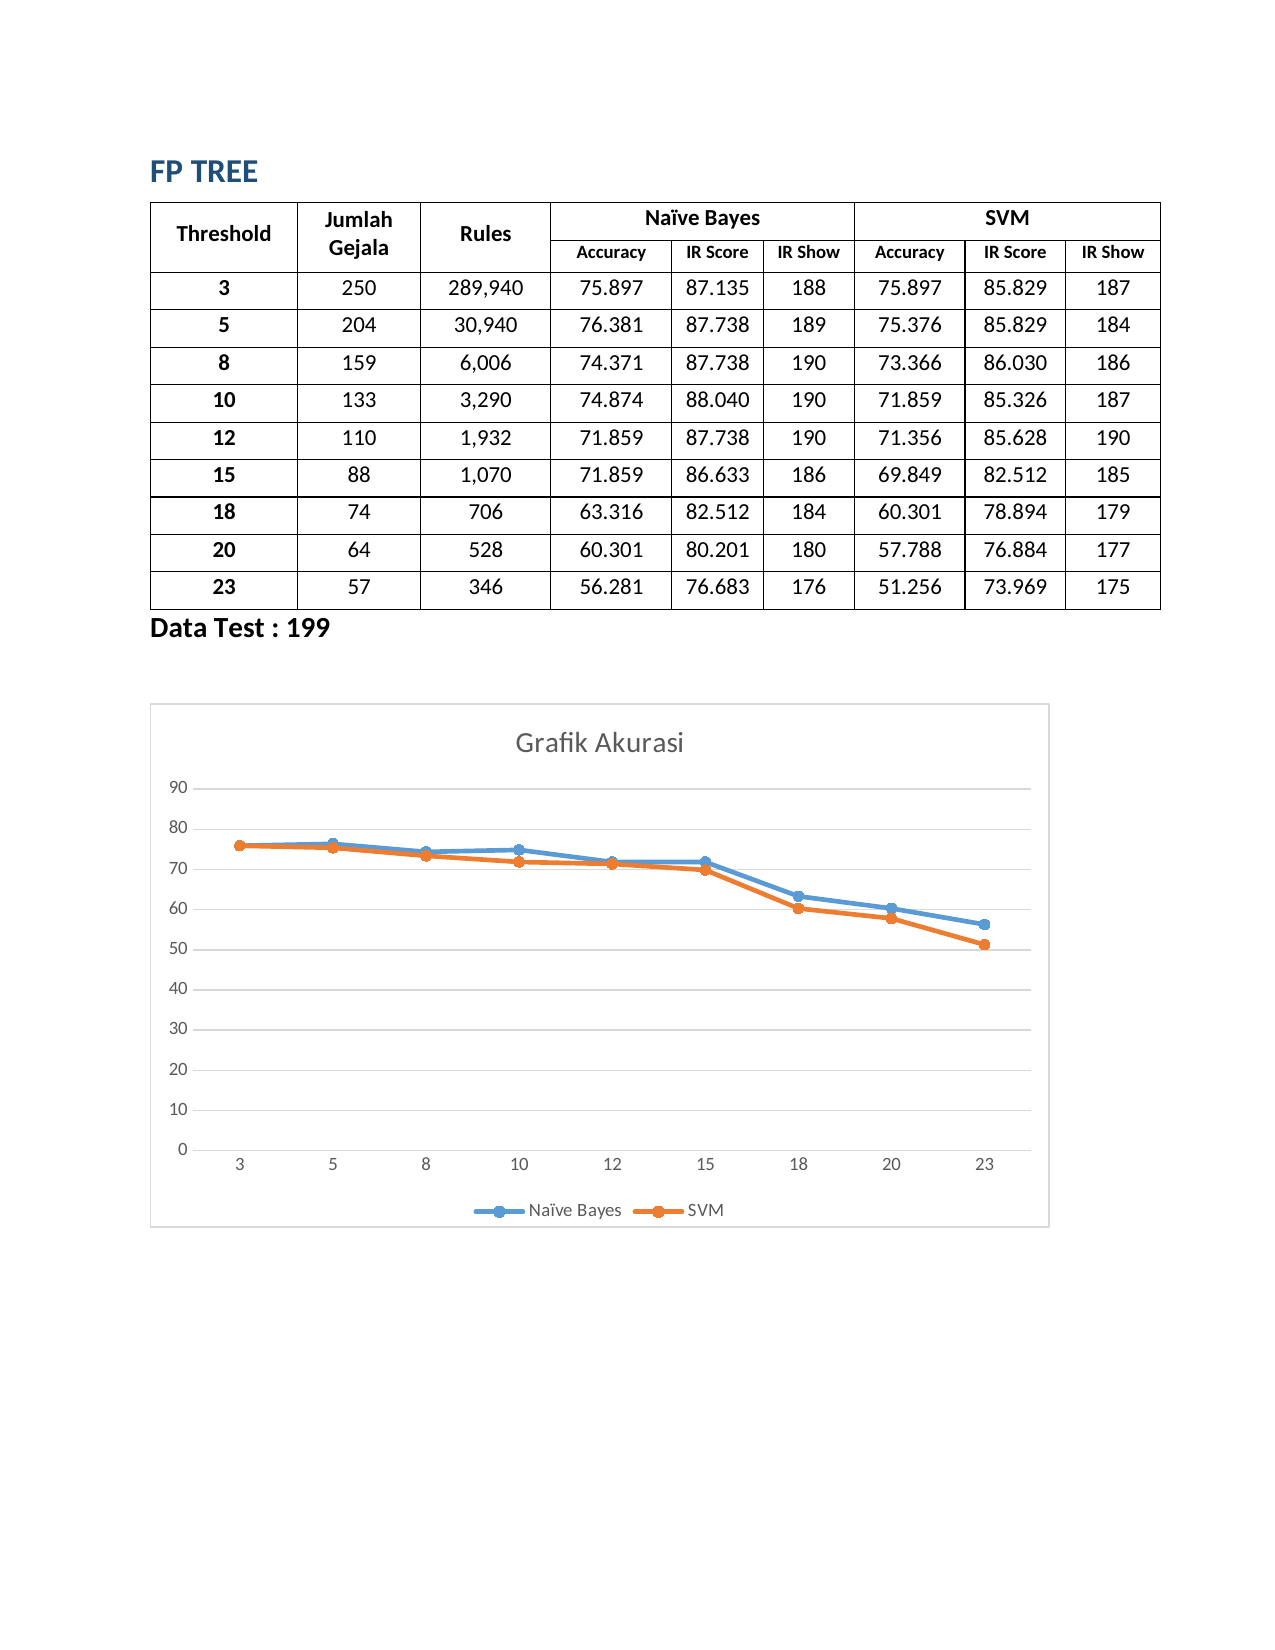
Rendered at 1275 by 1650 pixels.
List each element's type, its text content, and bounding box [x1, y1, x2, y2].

table_cell 82.512 [672, 498, 763, 534]
table_cell 186 [764, 460, 854, 496]
table_cell 179 [1066, 498, 1160, 534]
table_cell 71.859 [551, 423, 671, 459]
table_cell 56.281 [551, 572, 671, 608]
table_cell 76.683 [672, 572, 763, 608]
table_cell 190 [764, 423, 854, 459]
table_cell 190 [764, 348, 854, 384]
text FP TREE [150, 150, 1125, 191]
table_cell 75.897 [855, 273, 964, 309]
table_cell 85.628 [966, 423, 1065, 459]
text Data Test : 199 [150, 610, 1125, 645]
table_cell 87.135 [672, 273, 763, 309]
table_cell 133 [298, 385, 420, 422]
table_cell 180 [764, 535, 854, 571]
table_cell 78.894 [966, 498, 1065, 534]
table_cell 87.738 [672, 348, 763, 384]
table_cell IR Score [672, 241, 763, 272]
table_cell 528 [421, 535, 550, 571]
table_cell 23 [151, 572, 297, 608]
table_cell 51.256 [855, 572, 964, 608]
table_cell 12 [151, 423, 297, 459]
table_cell 10 [151, 385, 297, 422]
table_cell 8 [151, 348, 297, 384]
table_cell 73.366 [855, 348, 964, 384]
table_cell 76.381 [551, 310, 671, 347]
table_cell 73.969 [966, 572, 1065, 608]
table_cell 3 [151, 273, 297, 309]
table_cell 289,940 [421, 273, 550, 309]
table_cell 159 [298, 348, 420, 384]
table_cell 74.371 [551, 348, 671, 384]
table_cell 346 [421, 572, 550, 608]
table_cell 1,070 [421, 460, 550, 496]
table_cell 175 [1066, 572, 1160, 608]
table_cell 1,932 [421, 423, 550, 459]
table_cell Accuracy [551, 241, 671, 272]
table_cell 18 [151, 498, 297, 534]
table_cell 204 [298, 310, 420, 347]
table_cell Accuracy [855, 241, 964, 272]
table_cell 71.859 [855, 385, 964, 422]
table_cell 88 [298, 460, 420, 496]
table_cell 188 [764, 273, 854, 309]
table_cell 57.788 [855, 535, 964, 571]
table_cell 74.874 [551, 385, 671, 422]
table_cell 250 [298, 273, 420, 309]
table_cell 86.030 [966, 348, 1065, 384]
table_cell 74 [298, 498, 420, 534]
table_cell 86.633 [672, 460, 763, 496]
table_cell 6,006 [421, 348, 550, 384]
table_cell 87.738 [672, 310, 763, 347]
table_cell 88.040 [672, 385, 763, 422]
table_cell 5 [151, 310, 297, 347]
table_cell 187 [1066, 273, 1160, 309]
table_cell 63.316 [551, 498, 671, 534]
table_cell 20 [151, 535, 297, 571]
table_cell 71.356 [855, 423, 964, 459]
table_cell IR Show [764, 241, 854, 272]
table_cell 82.512 [966, 460, 1065, 496]
table_cell 57 [298, 572, 420, 608]
table_cell 706 [421, 498, 550, 534]
table_header SVM [855, 203, 1160, 240]
table_cell IR Show [1066, 241, 1160, 272]
table_cell 189 [764, 310, 854, 347]
table_cell 87.738 [672, 423, 763, 459]
table_cell 177 [1066, 535, 1160, 571]
table_cell 184 [1066, 310, 1160, 347]
table_cell 71.859 [551, 460, 671, 496]
table_cell 80.201 [672, 535, 763, 571]
table_cell 69.849 [855, 460, 964, 496]
table_cell 184 [764, 498, 854, 534]
table_cell 30,940 [421, 310, 550, 347]
table_cell IR Score [966, 241, 1065, 272]
table_cell 75.376 [855, 310, 964, 347]
table_cell 75.897 [551, 273, 671, 309]
table_cell 64 [298, 535, 420, 571]
table_cell 3,290 [421, 385, 550, 422]
table_header Rules [421, 203, 550, 272]
table_cell 76.884 [966, 535, 1065, 571]
table_cell 190 [764, 385, 854, 422]
table_cell 60.301 [551, 535, 671, 571]
table_header Jumlah Gejala [298, 203, 420, 272]
table_cell 60.301 [855, 498, 964, 534]
table_cell 186 [1066, 348, 1160, 384]
table_header Threshold [151, 203, 297, 272]
table_cell 85.829 [966, 273, 1065, 309]
table_cell 15 [151, 460, 297, 496]
table_cell 185 [1066, 460, 1160, 496]
table_cell 176 [764, 572, 854, 608]
table_header Naïve Bayes [551, 203, 854, 240]
table_cell 85.326 [966, 385, 1065, 422]
table_cell 187 [1066, 385, 1160, 422]
table_cell 85.829 [966, 310, 1065, 347]
table_cell 190 [1066, 423, 1160, 459]
table_cell 110 [298, 423, 420, 459]
